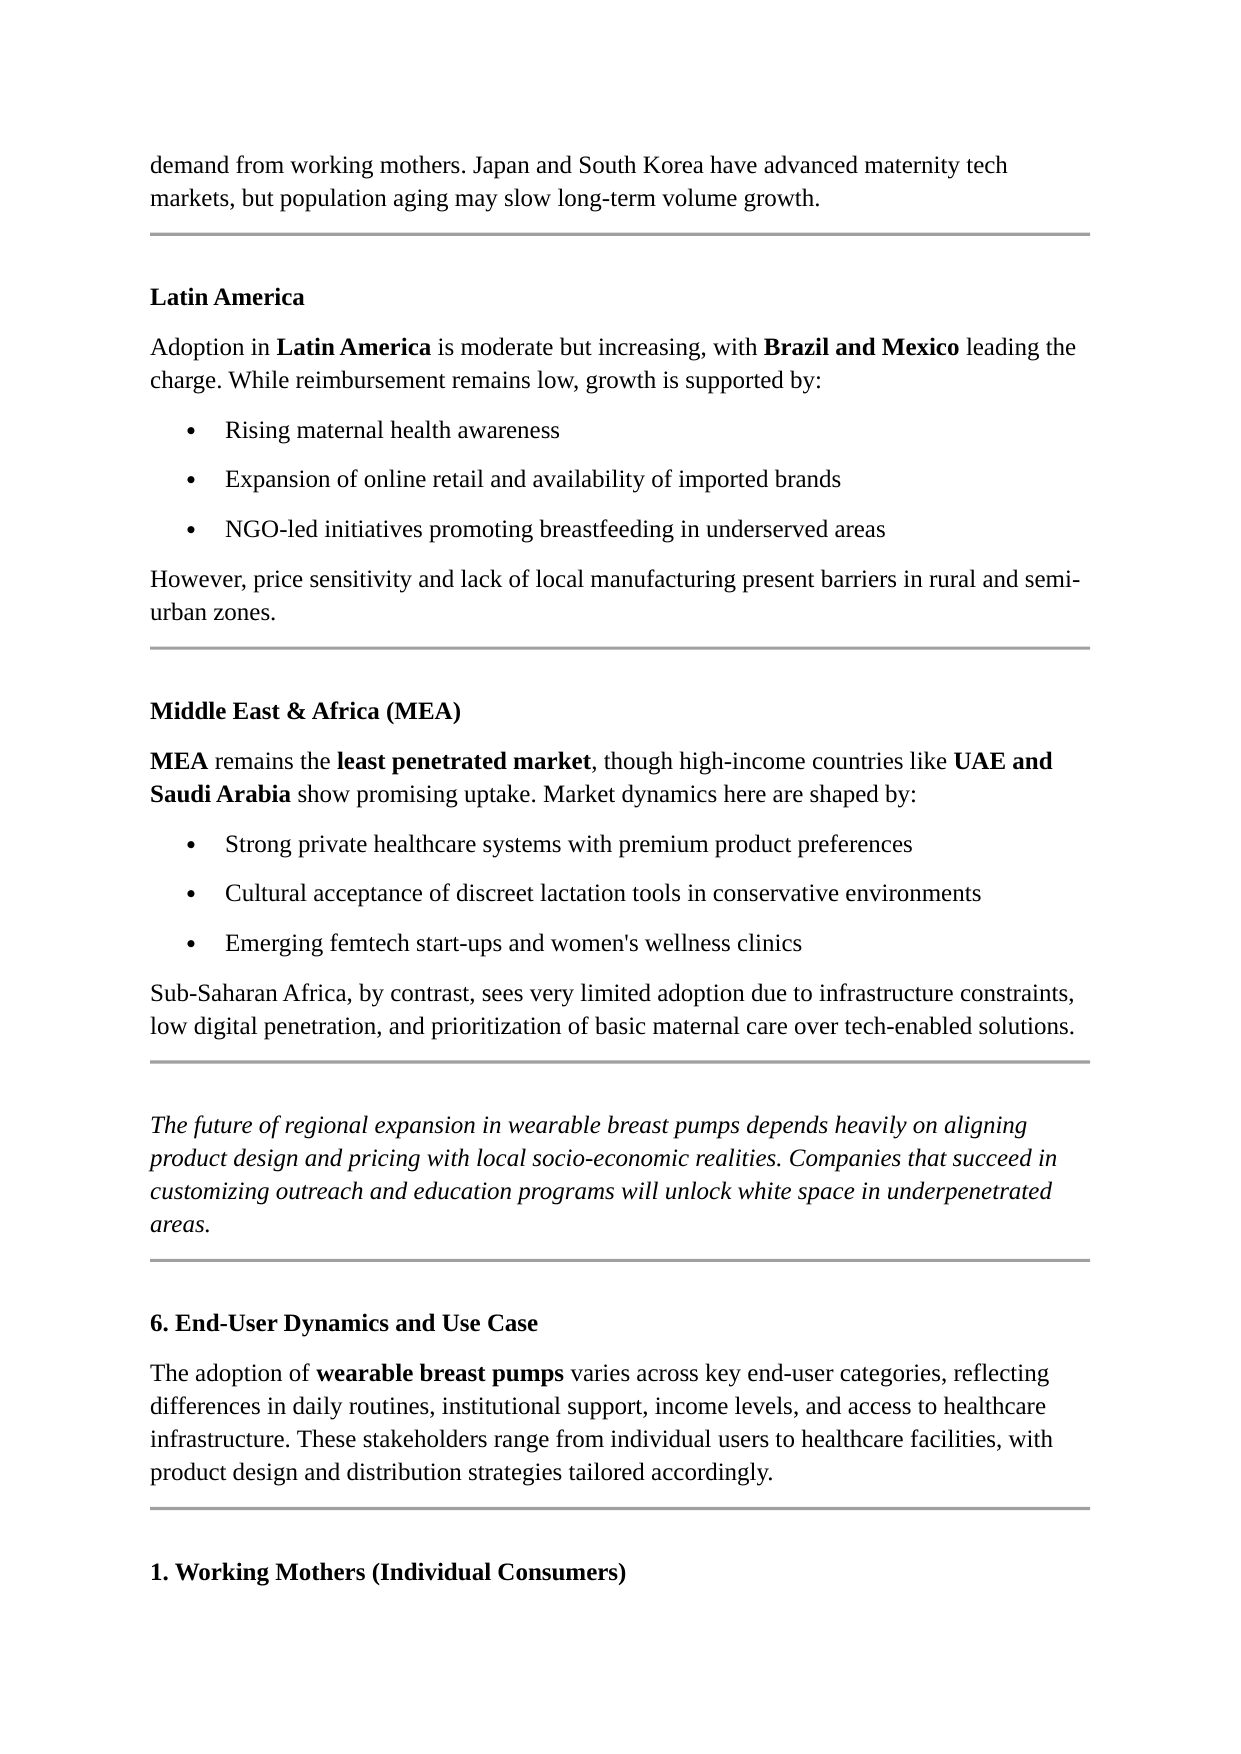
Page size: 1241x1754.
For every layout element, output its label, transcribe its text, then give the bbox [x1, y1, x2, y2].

list Rising maternal health awareness [187, 415, 1090, 443]
text MEA remains the least penetrated market, though high-income countries like UAE and Saudi Arabia show promising uptake. Market dynamics here are shaped by: [150, 746, 1090, 808]
text Latin America [150, 282, 1090, 311]
list Cultural acceptance of discreet lactation tools in conservative environments [187, 878, 1090, 907]
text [150, 150, 1090, 212]
list Emerging femtech start-ups and women's wellness clinics [187, 928, 1090, 957]
text The future of regional expansion in wearable breast pumps depends heavily on aligning product design and pricing with local socio-economic realities. Companies that succeed in customizing outreach and education programs will unlock white space in underpenetrated areas. [150, 1110, 1090, 1238]
text The adoption of wearable breast pumps varies across key end-user categories, reflecting differences in daily routines, institutional support, income levels, and access to healthcare infrastructure. These stakeholders range from individual users to healthcare facilities, with product design and distribution strategies tailored accordingly. [150, 1358, 1090, 1486]
text 1. Working Mothers (Individual Consumers) [150, 1557, 1090, 1585]
text 6. End-User Dynamics and Use Case [150, 1308, 1090, 1337]
text Sub-Saharan Africa, by contrast, sees very limited adoption due to infrastructure constraints, low digital penetration, and prioritization of basic maternal care over tech-enabled solutions. [150, 978, 1090, 1039]
text Adoption in Latin America is moderate but increasing, with Brazil and Mexico leading the charge. While reimbursement remains low, growth is supported by: [150, 332, 1090, 394]
text Middle East & Africa (MEA) [150, 696, 1090, 725]
list NGO-led initiatives promoting breastfeeding in underserved areas [187, 514, 1090, 543]
list Expansion of online retail and availability of imported brands [187, 464, 1090, 493]
text However, price sensitivity and lack of local manufacturing present barriers in rural and semi-urban zones. [150, 564, 1090, 626]
list Strong private healthcare systems with premium product preferences [187, 829, 1090, 857]
